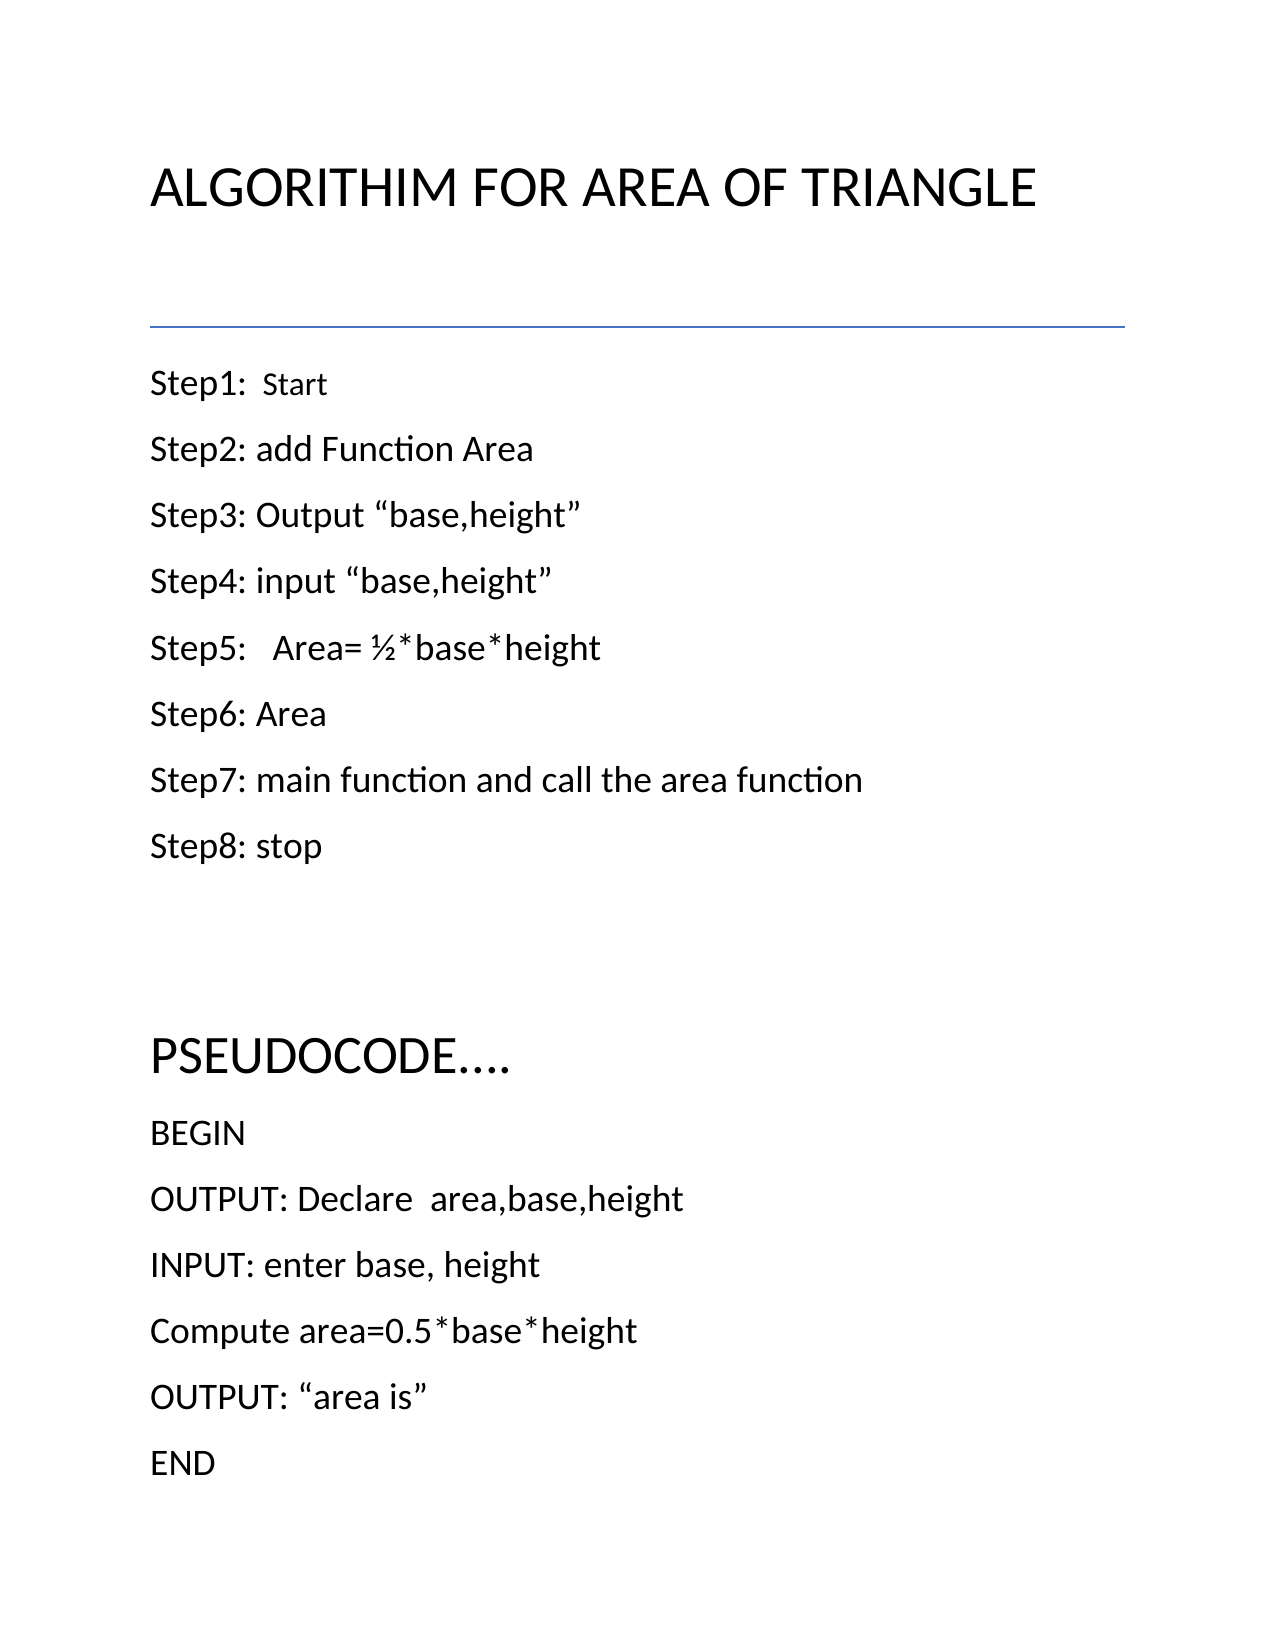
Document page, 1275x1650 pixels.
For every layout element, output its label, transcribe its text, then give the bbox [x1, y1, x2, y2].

text Step7: main function and call the area function [150, 756, 1125, 802]
text PSEUDOCODE.... [150, 1020, 1125, 1087]
text OUTPUT: Declare area,base,height [150, 1174, 1125, 1220]
text Step8: stop [150, 822, 1125, 868]
text Step1: Start [150, 359, 1125, 405]
text BEGIN [150, 1108, 1125, 1154]
text Step3: Output “base,height” [150, 491, 1125, 537]
text END [150, 1439, 1125, 1485]
text Step6: Area [150, 690, 1125, 736]
text ALGORITHIM FOR AREA OF TRIANGLE [150, 150, 1125, 221]
text Step4: input “base,height” [150, 557, 1125, 603]
text OUTPUT: “area is” [150, 1373, 1125, 1419]
text Compute area=0.5*base*height [150, 1307, 1125, 1353]
text INPUT: enter base, height [150, 1241, 1125, 1287]
text Step2: add Function Area [150, 425, 1125, 471]
text Step5: Area= ½*base*height [150, 623, 1125, 669]
